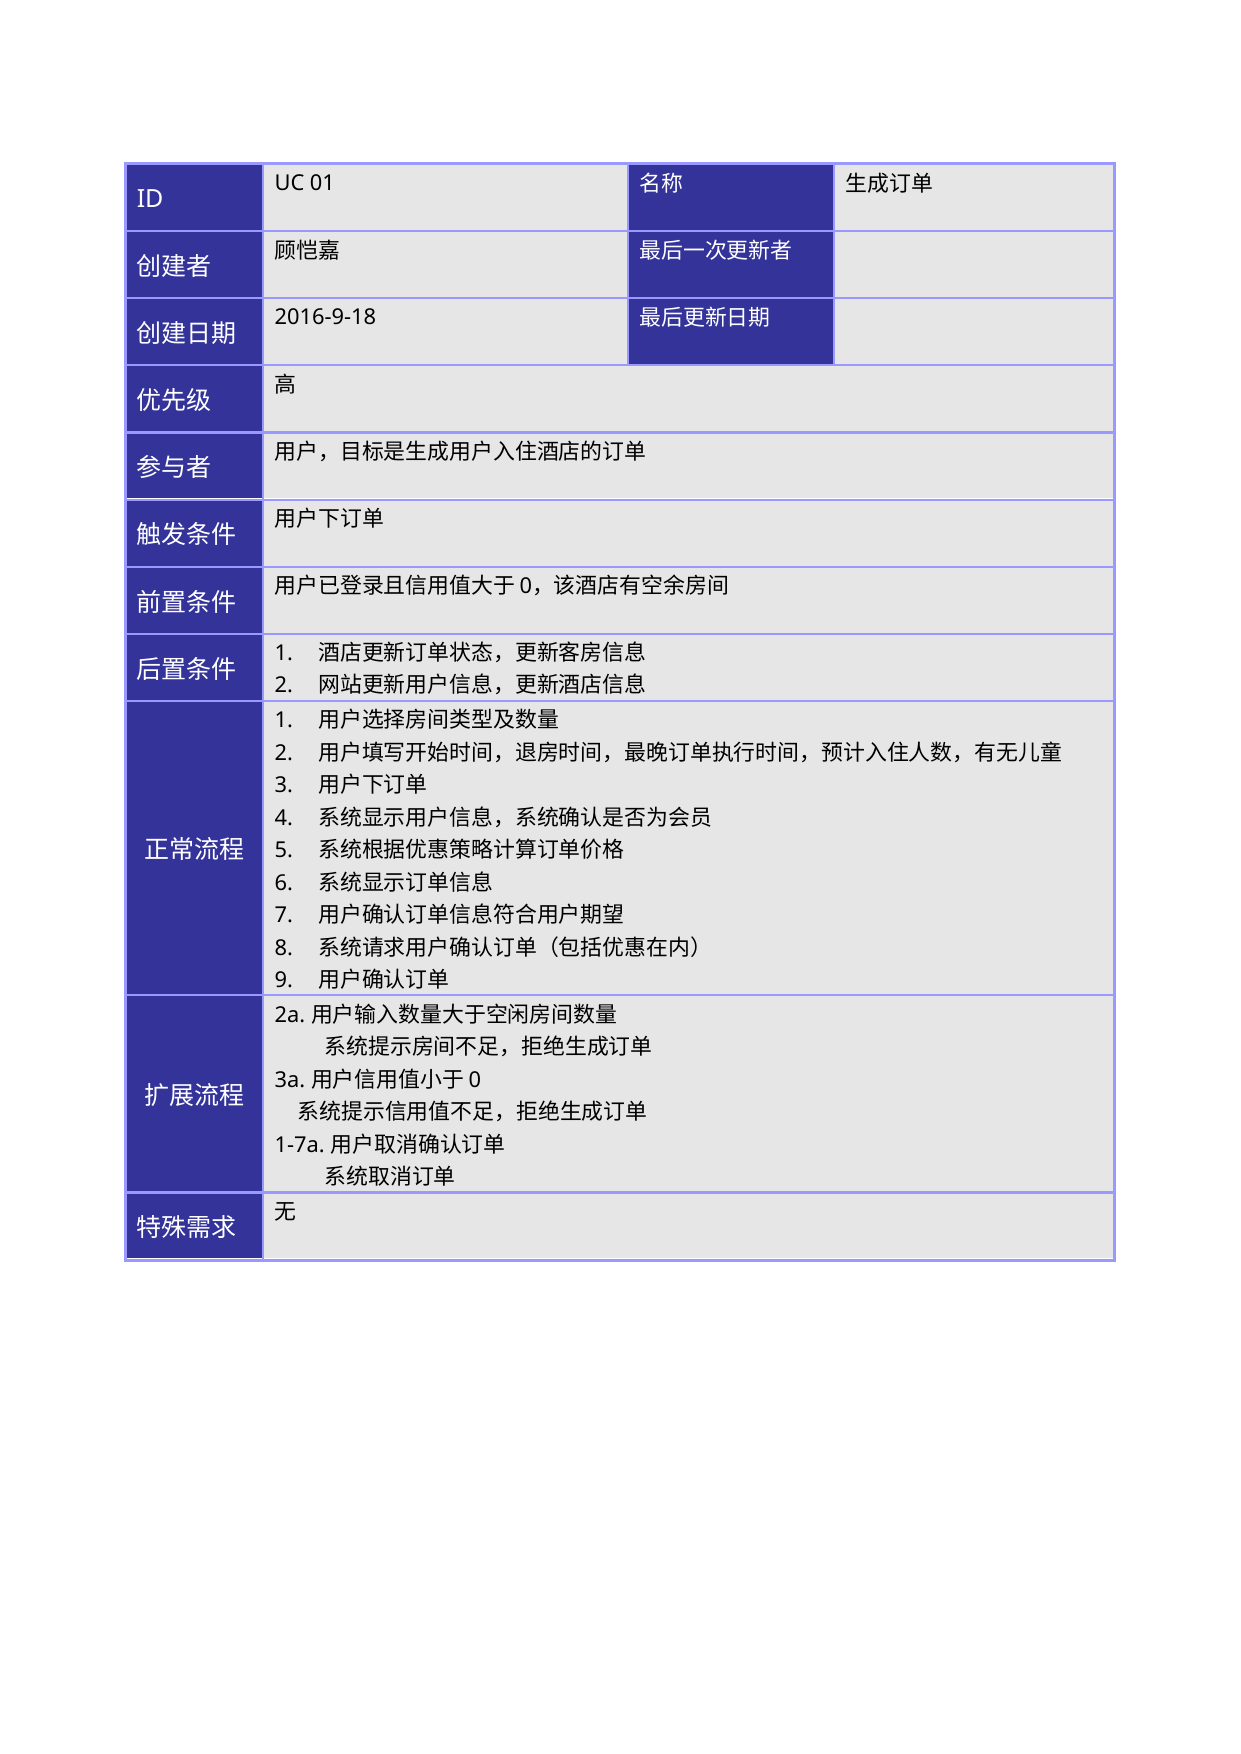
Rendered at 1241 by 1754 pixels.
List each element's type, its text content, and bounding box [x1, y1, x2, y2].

table_cell 扩展流程 [127, 996, 262, 1191]
table_cell 创建日期 [127, 299, 262, 364]
table_cell 无 [264, 1194, 1113, 1258]
table_cell 顾恺嘉 [264, 232, 627, 297]
table_cell 创建者 [127, 232, 262, 297]
table_cell 2016-9-18 [264, 299, 627, 364]
table_cell 最后更新日期 [629, 299, 833, 364]
table_cell 用户，目标是生成用户入住酒店的订单 [264, 434, 1113, 498]
table_cell 后置条件 [127, 635, 262, 700]
table_cell 参与者 [127, 434, 262, 498]
table_cell 前置条件 [127, 568, 262, 633]
table_header 生成订单 [835, 165, 1113, 230]
table_cell 酒店更新订单状态，更新客房信息 网站更新用户信息，更新酒店信息 [264, 635, 1113, 700]
table_header 名称 [629, 165, 833, 230]
table_cell 特殊需求 [127, 1194, 262, 1258]
table_cell 正常流程 [127, 702, 262, 994]
table_cell 优先级 [127, 366, 262, 431]
table_cell [835, 232, 1113, 297]
table_header ID [127, 165, 262, 230]
table_cell 触发条件 [127, 501, 262, 566]
table_cell 高 [264, 366, 1113, 431]
table_cell 用户已登录且信用值大于0，该酒店有空余房间 [264, 568, 1113, 633]
table_cell 用户下订单 [264, 501, 1113, 566]
table_cell 最后一次更新者 [629, 232, 833, 297]
table_header UC 01 [264, 165, 627, 230]
table_cell 2a. 用户输入数量大于空闲房间数量 系统提示房间不足，拒绝生成订单 3a. 用户信用值小于0 系统提示信用值不足，拒绝生成订单 1-7a. 用户取消确认订单 系统取消订单 [264, 996, 1113, 1191]
table_cell 用户选择房间类型及数量 用户填写开始时间，退房时间，最晚订单执行时间，预计入住人数，有无儿童 用户下订单 系统显示用户信息，系统确认是否为会员 系统根据优惠策略计算订单价格 系统显示订单信息 用户确认订单信息符合用户期望 系统请求用户确认订单（包括优惠在内） 用户确认订单 [264, 702, 1113, 994]
table_cell [835, 299, 1113, 364]
